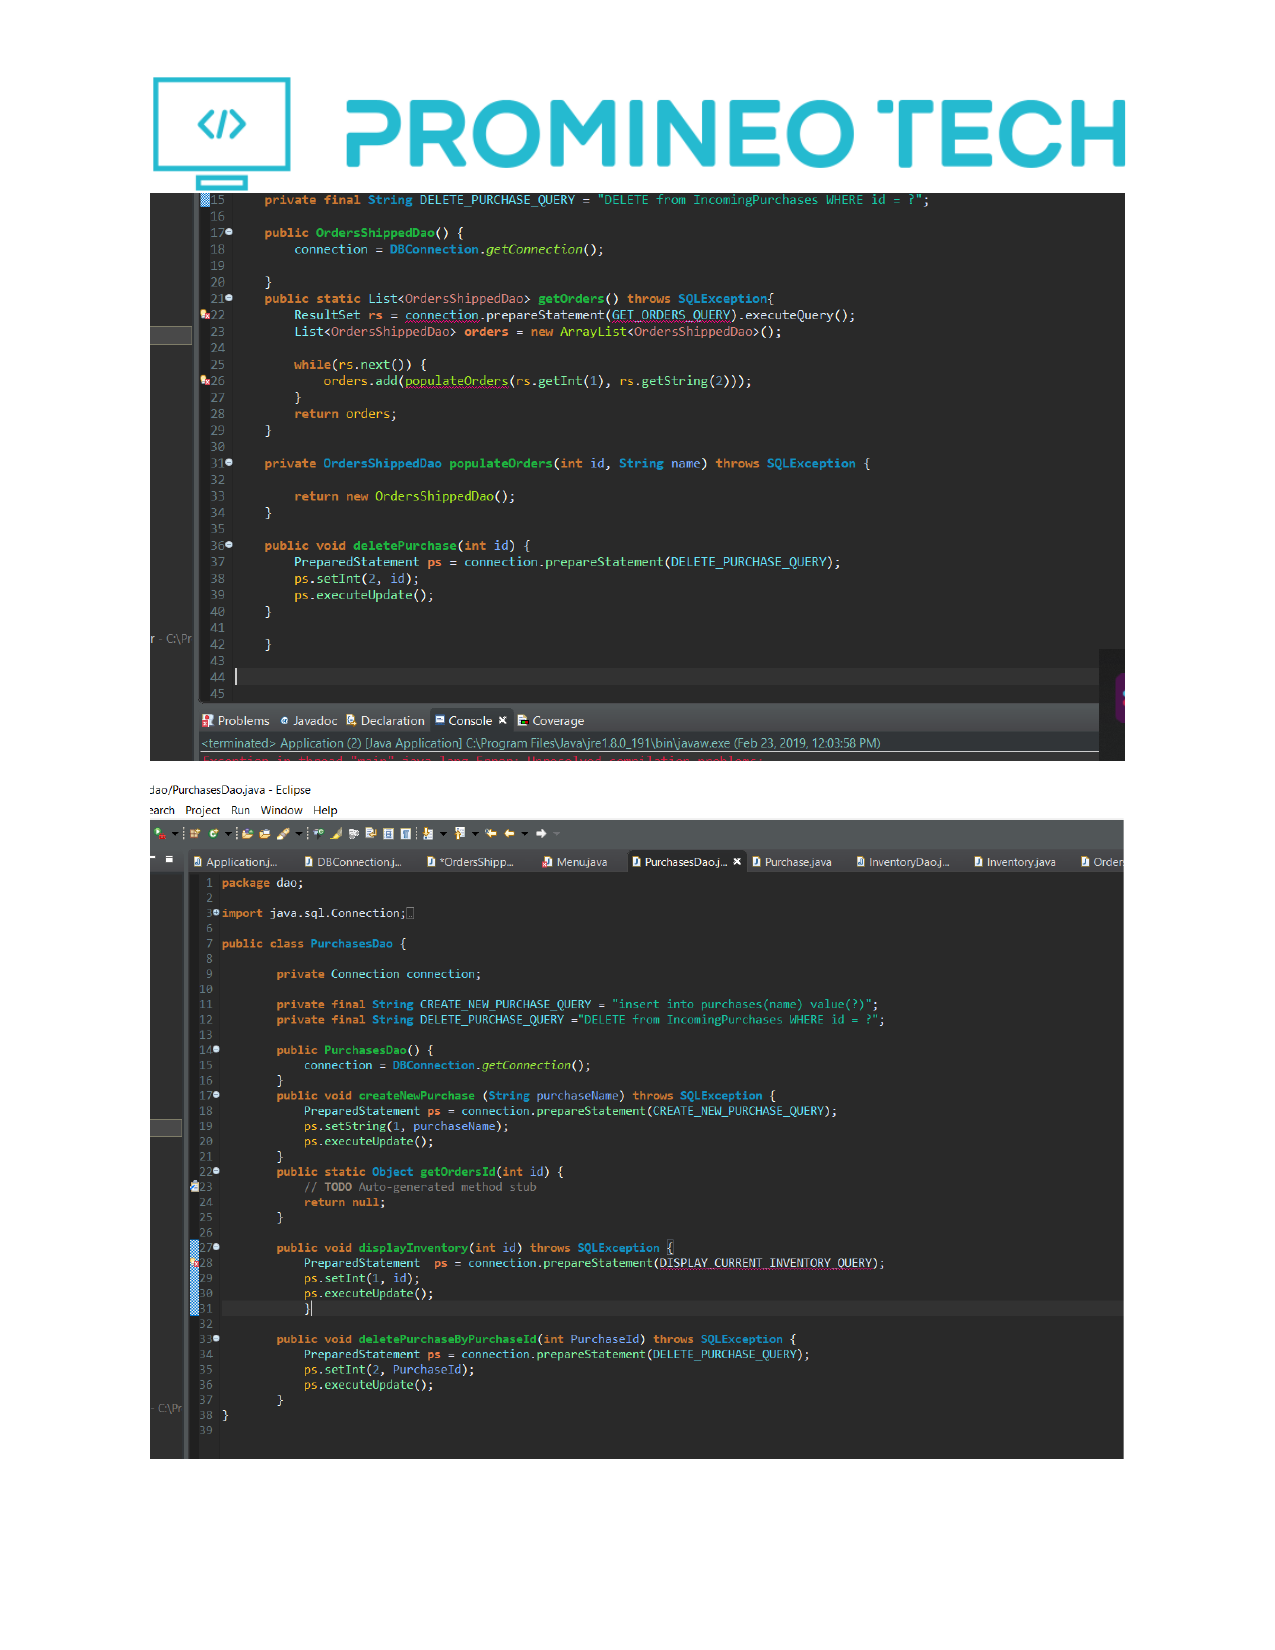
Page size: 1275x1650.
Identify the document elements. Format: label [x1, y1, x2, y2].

picture [150, 75, 1125, 761]
picture [150, 779, 1124, 1459]
